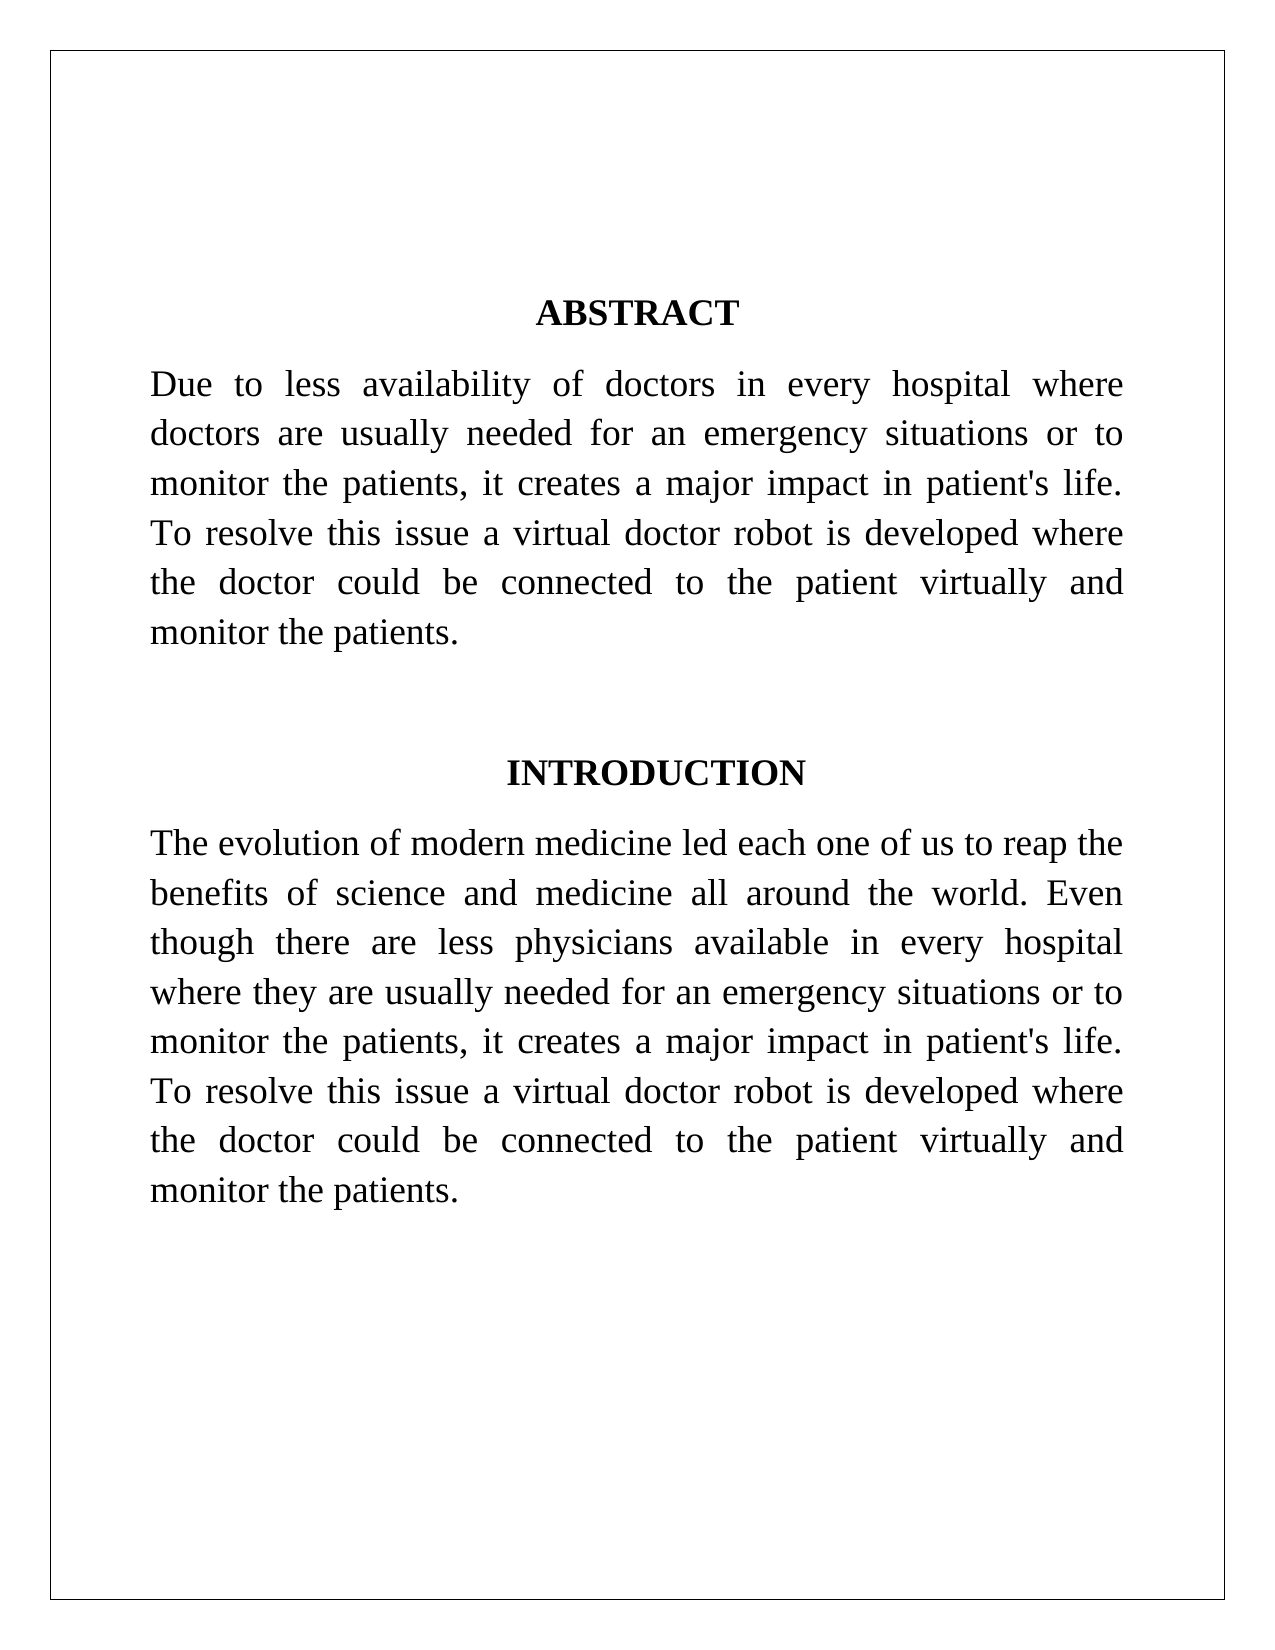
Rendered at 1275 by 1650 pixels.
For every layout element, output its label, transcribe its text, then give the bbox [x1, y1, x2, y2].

text ABSTRACT [150, 291, 1125, 334]
text INTRODUCTION [150, 750, 1125, 793]
text Due to less availability of doctors in every hospital where doctors are usually needed for an emergency situations or to monitor the patients, it creates a major impact in patient's life. To resolve this issue a virtual doctor robot is developed where the doctor could be connected to the patient virtually and monitor the patients. [150, 361, 1125, 652]
text The evolution of modern medicine led each one of us to reap the benefits of science and medicine all around the world. Even though there are less physicians available in every hospital where they are usually needed for an emergency situations or to monitor the patients, it creates a major impact in patient's life. To resolve this issue a virtual doctor robot is developed where the doctor could be connected to the patient virtually and monitor the patients. [150, 820, 1125, 1211]
